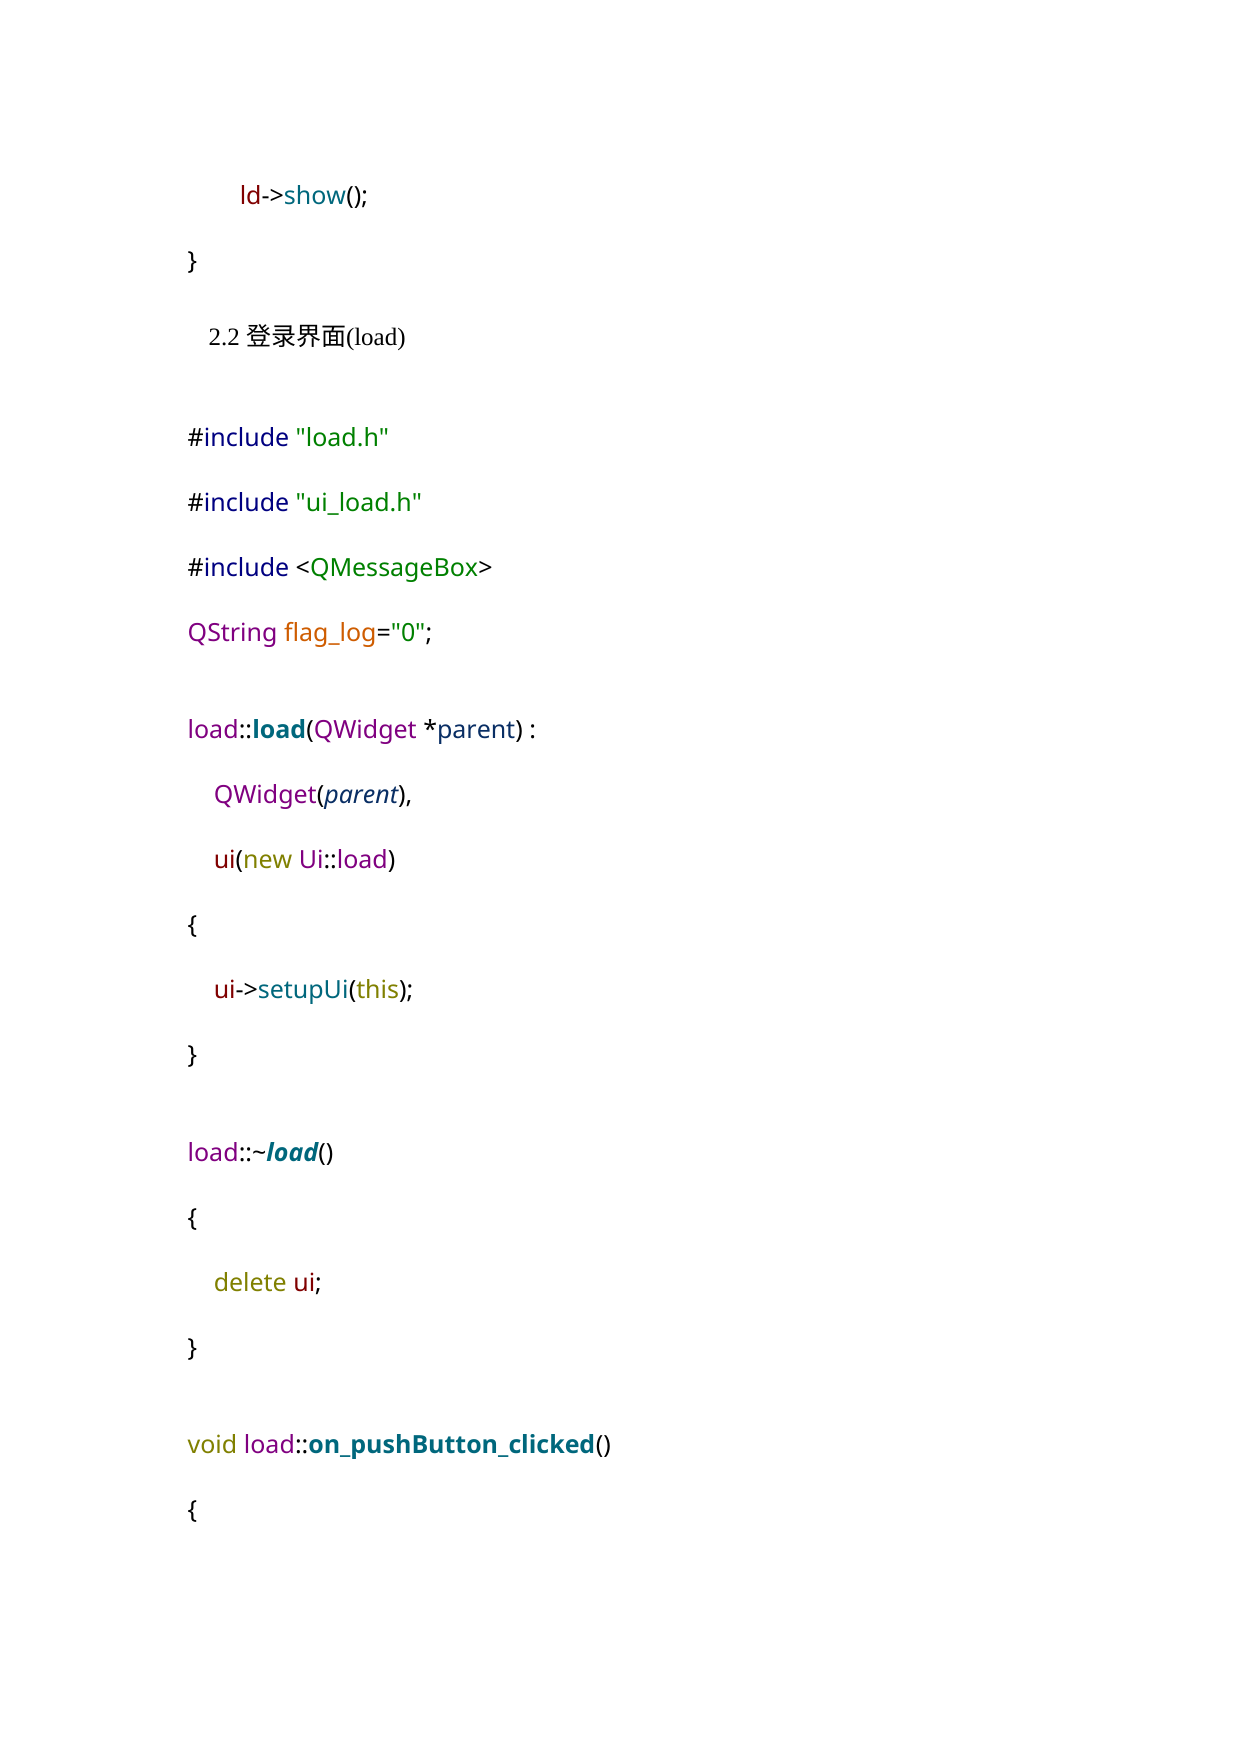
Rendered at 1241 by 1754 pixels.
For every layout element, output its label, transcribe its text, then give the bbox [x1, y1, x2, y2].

text ld->show(); [187, 162, 1053, 227]
text { [187, 891, 1053, 956]
text { [187, 1476, 1053, 1541]
text #include "load.h" [187, 404, 1053, 469]
text { [187, 1184, 1053, 1249]
text void load::on_pushButton_clicked() [187, 1411, 1053, 1476]
text QString flag_log="0"; [187, 599, 1053, 664]
subtitle 2.2 登录界面(load) [187, 302, 1053, 367]
text #include <QMessageBox> [187, 534, 1053, 599]
text load::~load() [187, 1119, 1053, 1184]
text ui->setupUi(this); [187, 956, 1053, 1021]
text ui(new Ui::load) [187, 826, 1053, 891]
text #include "ui_load.h" [187, 469, 1053, 534]
text delete ui; [187, 1249, 1053, 1314]
text QWidget(parent), [187, 761, 1053, 826]
text } [187, 1021, 1053, 1086]
text } [187, 227, 1053, 292]
text } [187, 1314, 1053, 1379]
text load::load(QWidget *parent) : [187, 696, 1053, 761]
